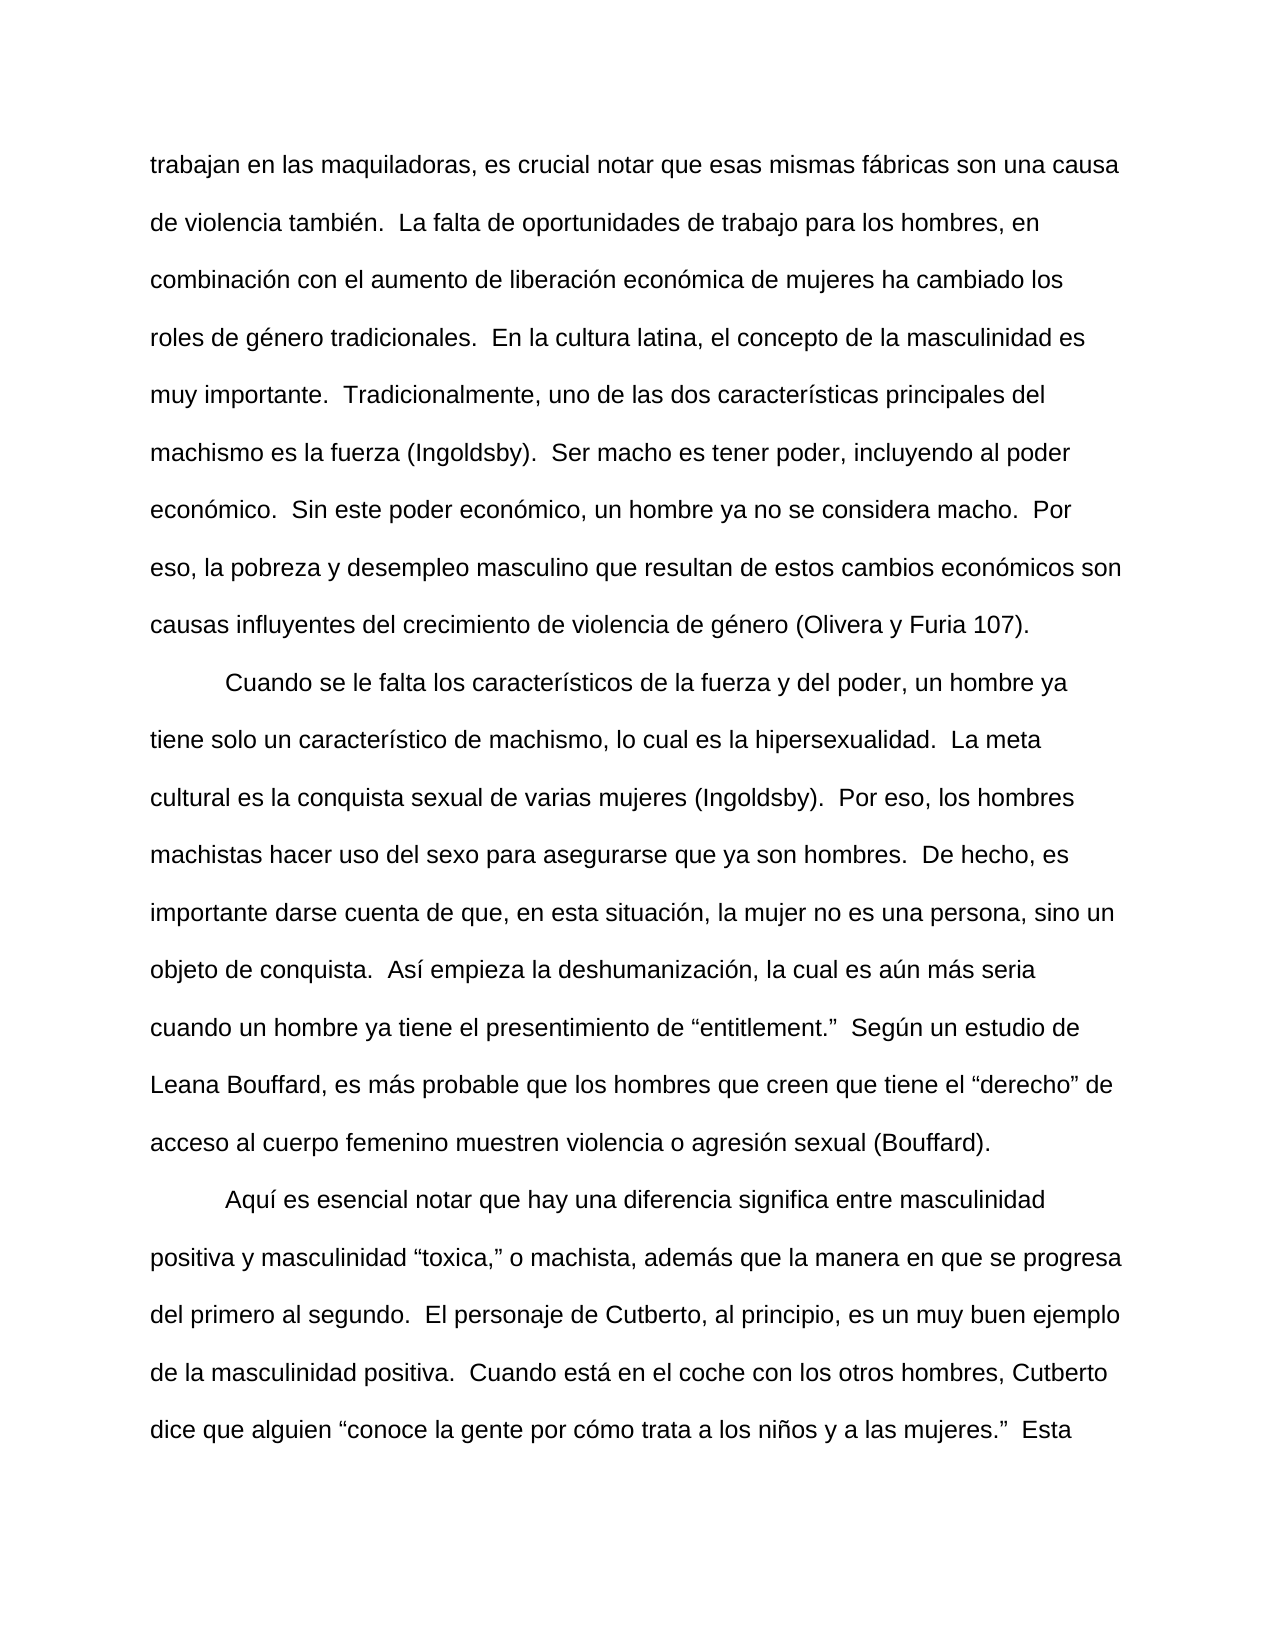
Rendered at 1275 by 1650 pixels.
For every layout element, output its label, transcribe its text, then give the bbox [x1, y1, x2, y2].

text Cuando se le falta los característicos de la fuerza y del poder, un hombre ya tiene solo un característico de machismo, lo cual es la hipersexualidad. La meta cultural es la conquista sexual de varias mujeres (Ingoldsby). Por eso, los hombres machistas hacer uso del sexo para asegurarse que ya son hombres. De hecho, es importante darse cuenta de que, en esta situación, la mujer no es una persona, sino un objeto de conquista. Así empieza la deshumanización, la cual es aún más seria cuando un hombre ya tiene el presentimiento de “entitlement.” Según un estudio de Leana Bouffard, es más probable que los hombres que creen que tiene el “derecho” de acceso al cuerpo femenino muestren violencia o agresión sexual (Bouffard). [150, 667, 1125, 1156]
